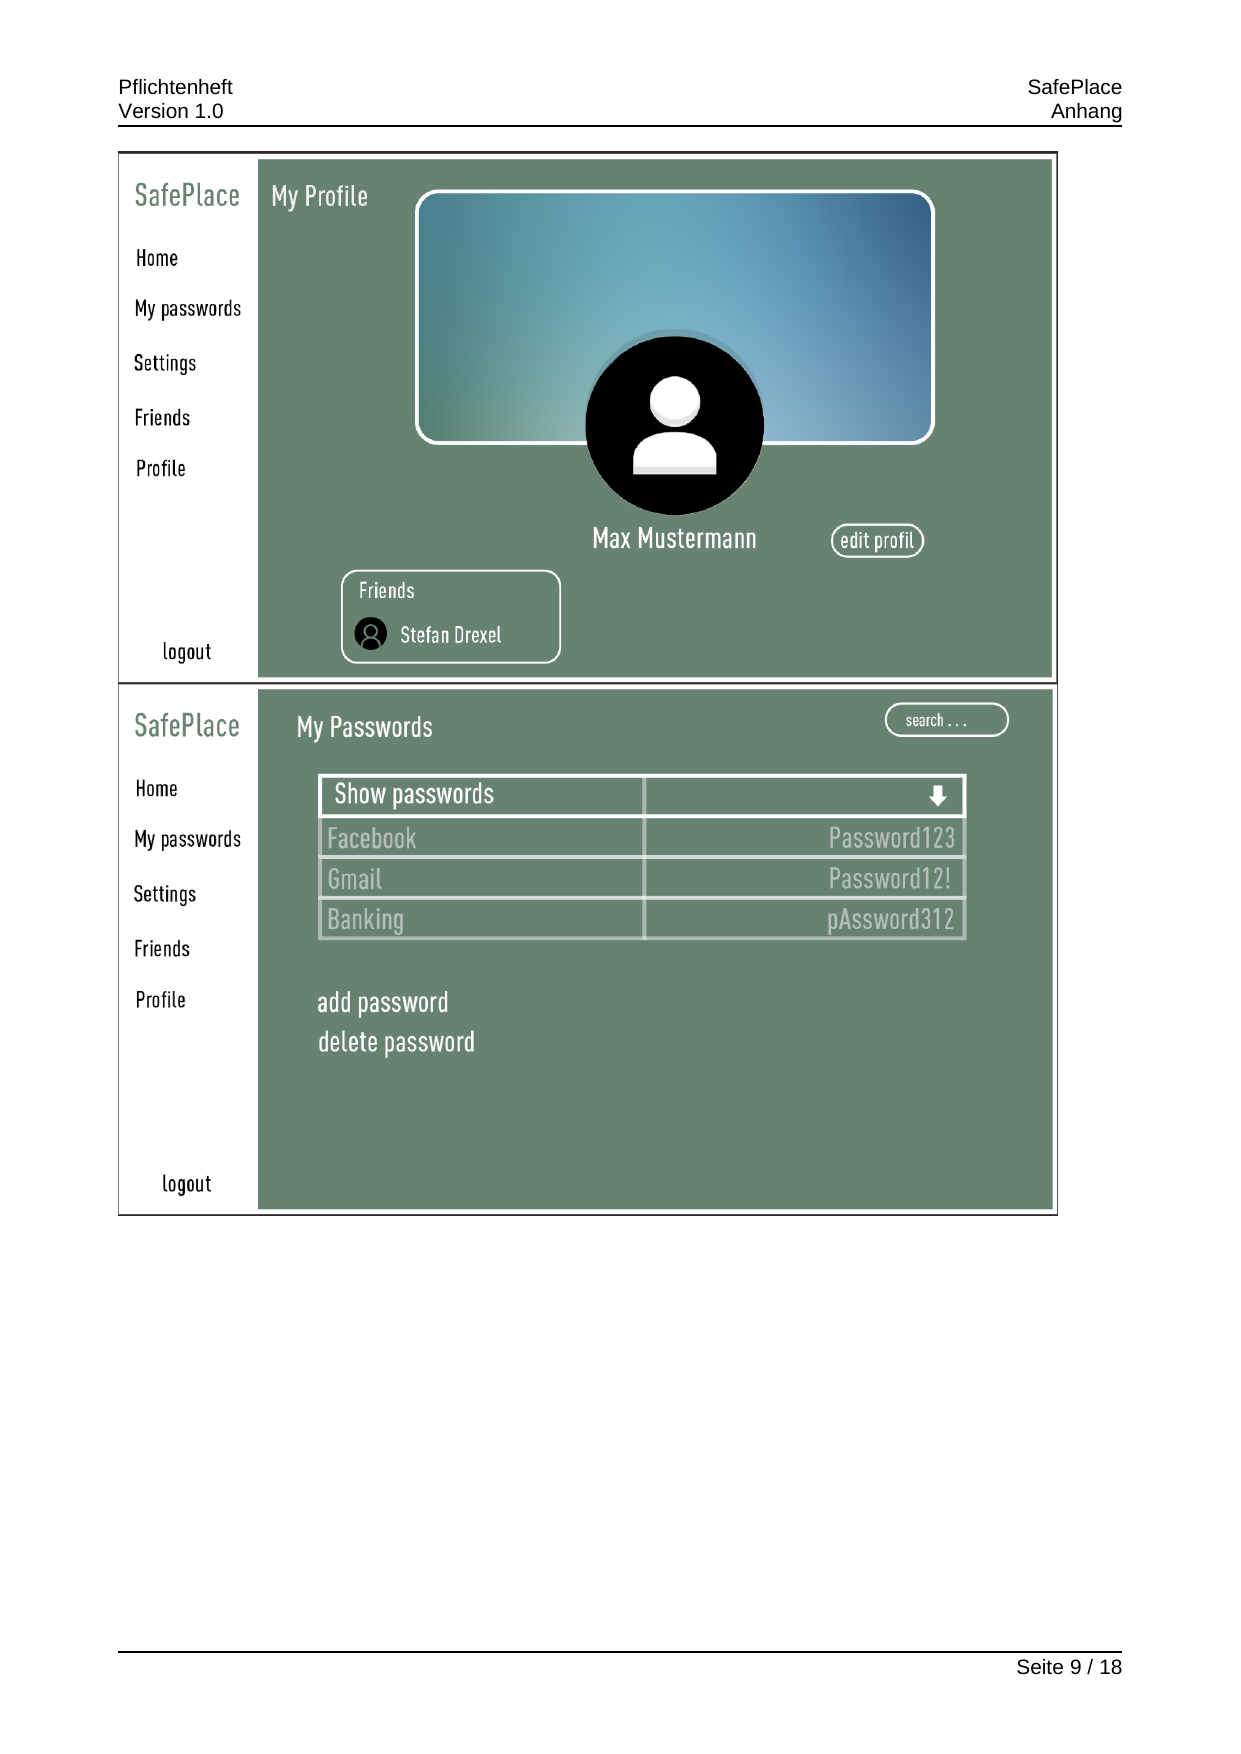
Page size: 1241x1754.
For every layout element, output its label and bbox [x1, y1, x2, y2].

picture [118, 151, 1058, 1216]
